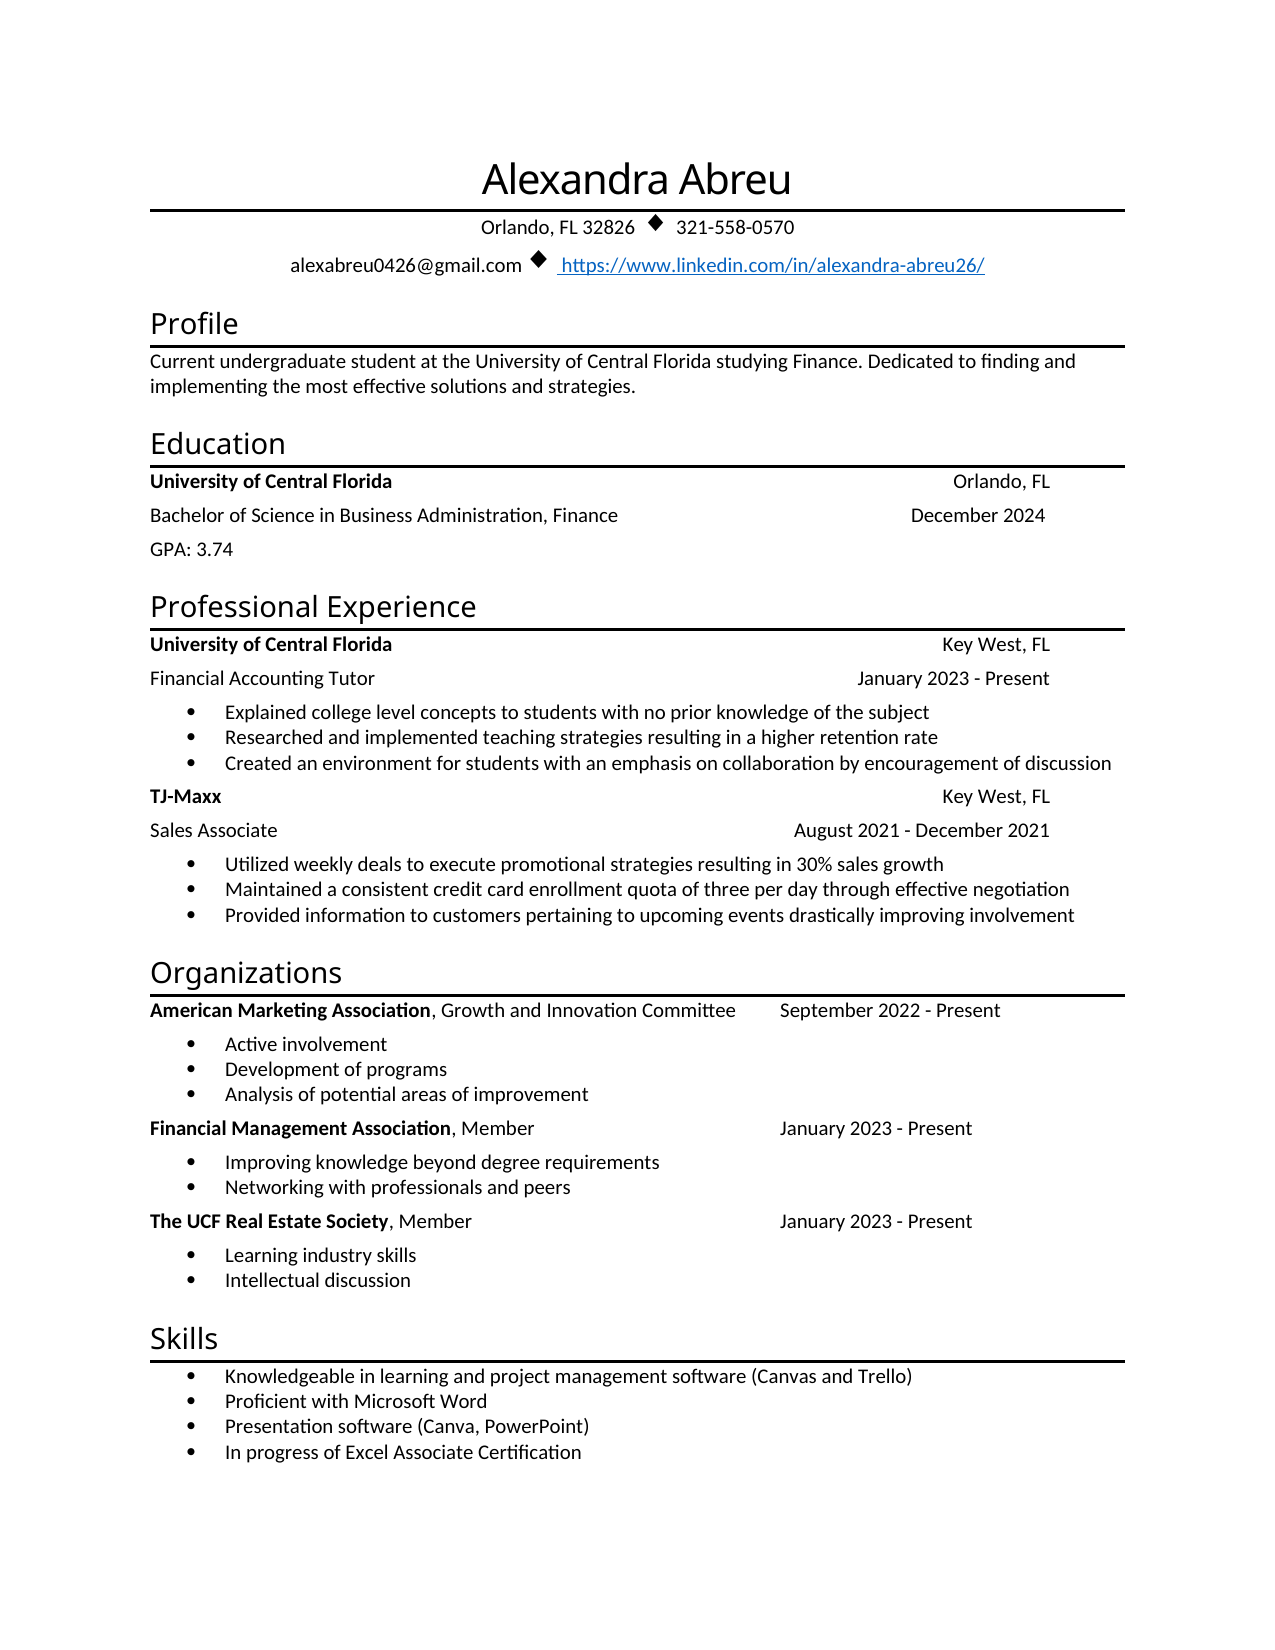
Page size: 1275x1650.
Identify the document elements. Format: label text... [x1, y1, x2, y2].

text Financial Accounting Tutor January 2023 - Present [150, 665, 1125, 691]
list Improving knowledge beyond degree requirements [187, 1149, 1125, 1174]
text TJ-Maxx Key West, FL [150, 783, 1125, 809]
list Researched and implemented teaching strategies resulting in a higher retention rate [187, 724, 1125, 750]
list Presentation software (Canva, PowerPoint) [187, 1414, 1125, 1439]
list Proficient with Microsoft Word [187, 1388, 1125, 1414]
list Active involvement [187, 1031, 1125, 1056]
text Bachelor of Science in Business Administration, Finance December 2024 [150, 502, 1125, 528]
list Development of programs [187, 1056, 1125, 1082]
text University of Central Florida Orlando, FL [150, 468, 1125, 494]
list In progress of Excel Associate Certification [187, 1439, 1125, 1464]
text GPA: 3.74 [150, 536, 1125, 561]
text Orlando, FL 32826 321-558-0570 [150, 212, 1125, 239]
text American Marketing Association, Growth and Innovation Committee September 2022 - Present [150, 997, 1125, 1022]
title Alexandra Abreu [150, 150, 1125, 209]
list Created an environment for students with an emphasis on collaboration by encouragement of discussion [187, 750, 1125, 775]
subtitle Profile [150, 303, 1125, 345]
list Maintained a consistent credit card enrollment quota of three per day through effective negotiation [187, 876, 1125, 902]
picture [644, 211, 667, 234]
list Knowledgeable in learning and project management software (Canvas and Trello) [187, 1363, 1125, 1388]
list Learning industry skills [187, 1242, 1125, 1267]
text University of Central Florida Key West, FL [150, 631, 1125, 657]
list Explained college level concepts to students with no prior knowledge of the subject [187, 699, 1125, 724]
list Utilized weekly deals to execute promotional strategies resulting in 30% sales growth [187, 851, 1125, 876]
text Current undergraduate student at the University of Central Florida studying Finance. Dedicated to finding and implementing the most effective solutions and strategies. [150, 348, 1125, 399]
list Provided information to customers pertaining to upcoming events drastically improving involvement [187, 902, 1125, 927]
text alexabreu0426@gmail.com https://www.linkedin.com/in/alexandra-abreu26/ [150, 248, 1125, 278]
list Analysis of potential areas of improvement [187, 1082, 1125, 1107]
subtitle Organizations [150, 952, 1125, 994]
picture [526, 247, 551, 271]
subtitle Education [150, 424, 1125, 465]
list Intellectual discussion [187, 1267, 1125, 1293]
text Sales Associate August 2021 - December 2021 [150, 817, 1125, 843]
subtitle Skills [150, 1318, 1125, 1360]
subtitle Professional Experience [150, 586, 1125, 628]
text Financial Management Association, Member January 2023 - Present [150, 1115, 1125, 1141]
text The UCF Real Estate Society, Member January 2023 - Present [150, 1208, 1125, 1234]
list Networking with professionals and peers [187, 1174, 1125, 1200]
